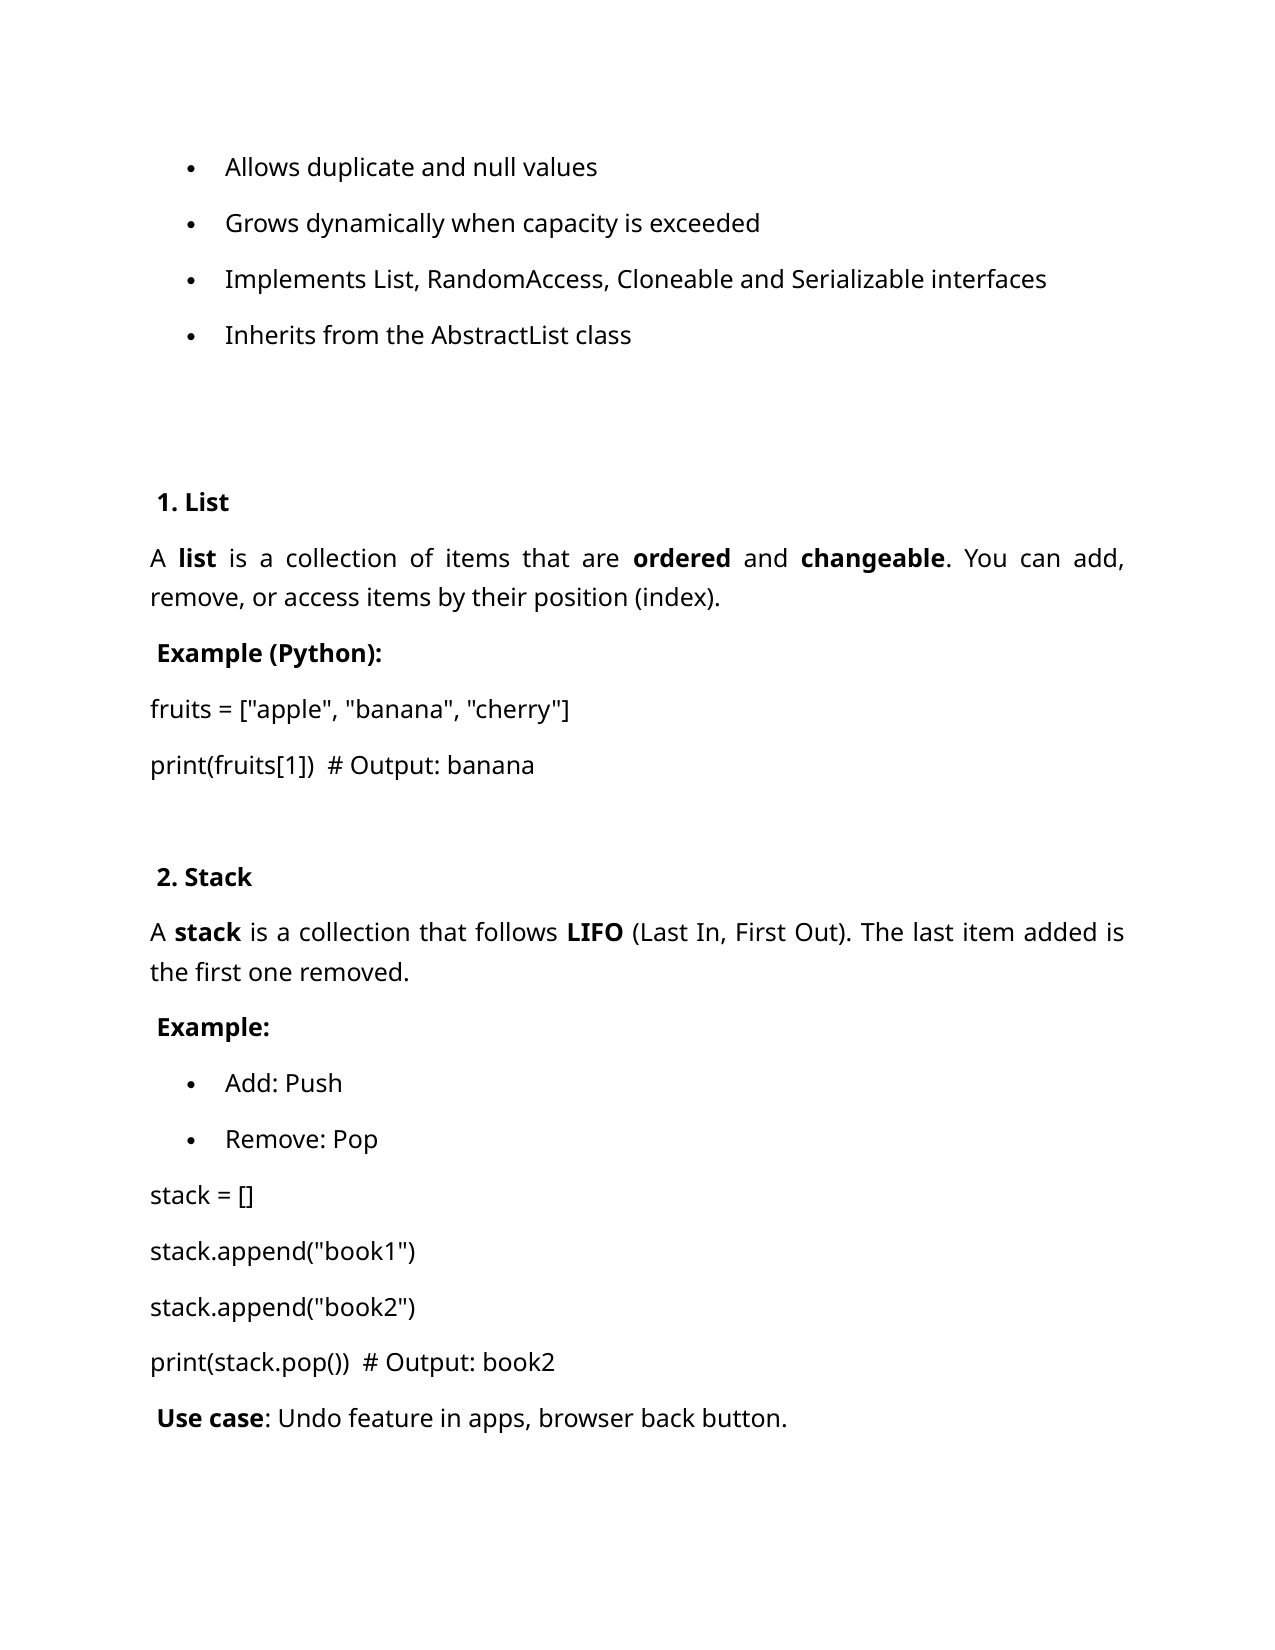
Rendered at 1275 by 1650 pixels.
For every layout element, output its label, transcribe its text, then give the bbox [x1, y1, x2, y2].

text stack = [] [150, 1177, 1125, 1212]
list Inherits from the AbstractList class [187, 317, 1125, 352]
list Add: Push [187, 1066, 1125, 1100]
text 1. List [150, 485, 1125, 519]
text Example (Python): [150, 636, 1125, 670]
text print(stack.pop()) # Output: book2 [150, 1345, 1125, 1379]
text Example: [150, 1010, 1125, 1044]
list Grows dynamically when capacity is exceeded [187, 206, 1125, 240]
text A list is a collection of items that are ordered and changeable. You can add, remove, or access items by their position (index). [150, 541, 1125, 614]
list Implements List, RandomAccess, Cloneable and Serializable interfaces [187, 262, 1125, 296]
text Use case: Undo feature in apps, browser back button. [150, 1401, 1125, 1435]
list Remove: Pop [187, 1122, 1125, 1156]
text A stack is a collection that follows LIFO (Last In, First Out). The last item added is the first one removed. [150, 915, 1125, 988]
text stack.append("book2") [150, 1289, 1125, 1323]
list Allows duplicate and null values [187, 150, 1125, 184]
text fruits = ["apple", "banana", "cherry"] [150, 692, 1125, 726]
text print(fruits[1]) # Output: banana [150, 747, 1125, 782]
text 2. Stack [150, 859, 1125, 893]
text stack.append("book1") [150, 1233, 1125, 1267]
